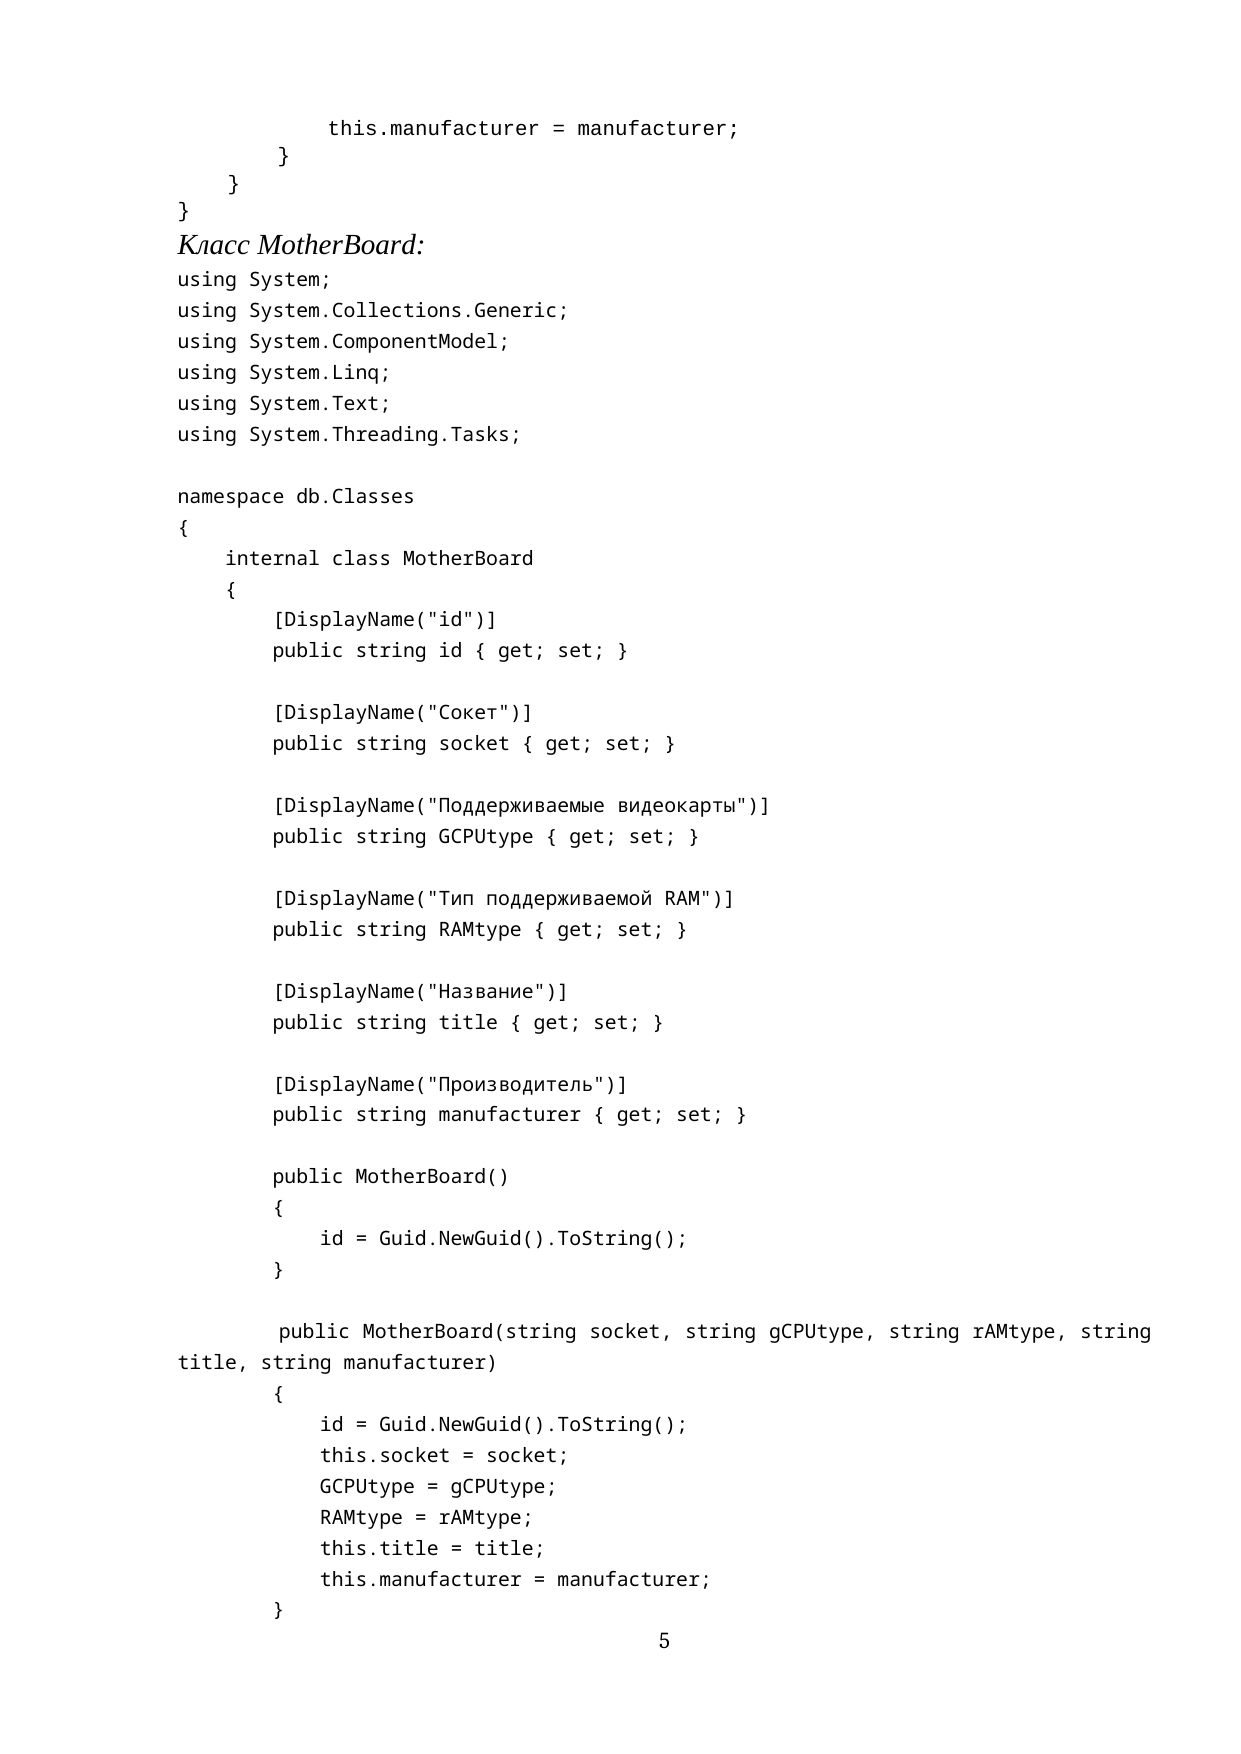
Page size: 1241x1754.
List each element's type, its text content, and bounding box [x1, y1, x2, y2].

text using System.Threading.Tasks; [177, 420, 1152, 447]
text id = Guid.NewGuid().ToString(); [177, 1224, 1152, 1251]
text } [177, 200, 1152, 223]
text public string GCPUtype { get; set; } [177, 822, 1152, 849]
text { [177, 513, 1152, 540]
text using System.ComponentModel; [177, 327, 1152, 354]
text } [177, 1255, 1152, 1282]
text } [177, 172, 1152, 196]
text { [177, 1193, 1152, 1221]
text public string manufacturer { get; set; } [177, 1101, 1152, 1128]
text this.manufacturer = manufacturer; [177, 118, 1152, 142]
text GCPUtype = gCPUtype; [177, 1472, 1152, 1499]
text } [177, 1596, 1152, 1623]
text public string RAMtype { get; set; } [177, 915, 1152, 942]
text public MotherBoard(string socket, string gCPUtype, string rAMtype, string title, string manufacturer) [177, 1317, 1152, 1375]
text using System.Linq; [177, 358, 1152, 385]
text id = Guid.NewGuid().ToString(); [177, 1410, 1152, 1437]
text [DisplayName("Производитель")] [177, 1070, 1152, 1097]
text public string title { get; set; } [177, 1008, 1152, 1035]
text internal class MotherBoard [177, 544, 1152, 571]
text using System.Collections.Generic; [177, 296, 1152, 323]
text using System.Text; [177, 389, 1152, 416]
text public string socket { get; set; } [177, 729, 1152, 756]
text this.manufacturer = manufacturer; [177, 1565, 1152, 1592]
text } [177, 145, 1152, 169]
text { [177, 1379, 1152, 1406]
text this.title = title; [177, 1534, 1152, 1561]
text this.socket = socket; [177, 1441, 1152, 1468]
text [DisplayName("Название")] [177, 977, 1152, 1004]
text [DisplayName("Сокет")] [177, 698, 1152, 726]
text [DisplayName("Поддерживаемые видеокарты")] [177, 791, 1152, 818]
text public MotherBoard() [177, 1163, 1152, 1189]
text using System; [177, 265, 1152, 292]
text [DisplayName("id")] [177, 606, 1152, 633]
text { [177, 575, 1152, 602]
text Класс MotherBoard: [177, 227, 1152, 260]
text namespace db.Classes [177, 482, 1152, 509]
text RAMtype = rAMtype; [177, 1503, 1152, 1530]
text [DisplayName("Тип поддерживаемой RAM")] [177, 884, 1152, 911]
text public string id { get; set; } [177, 637, 1152, 664]
